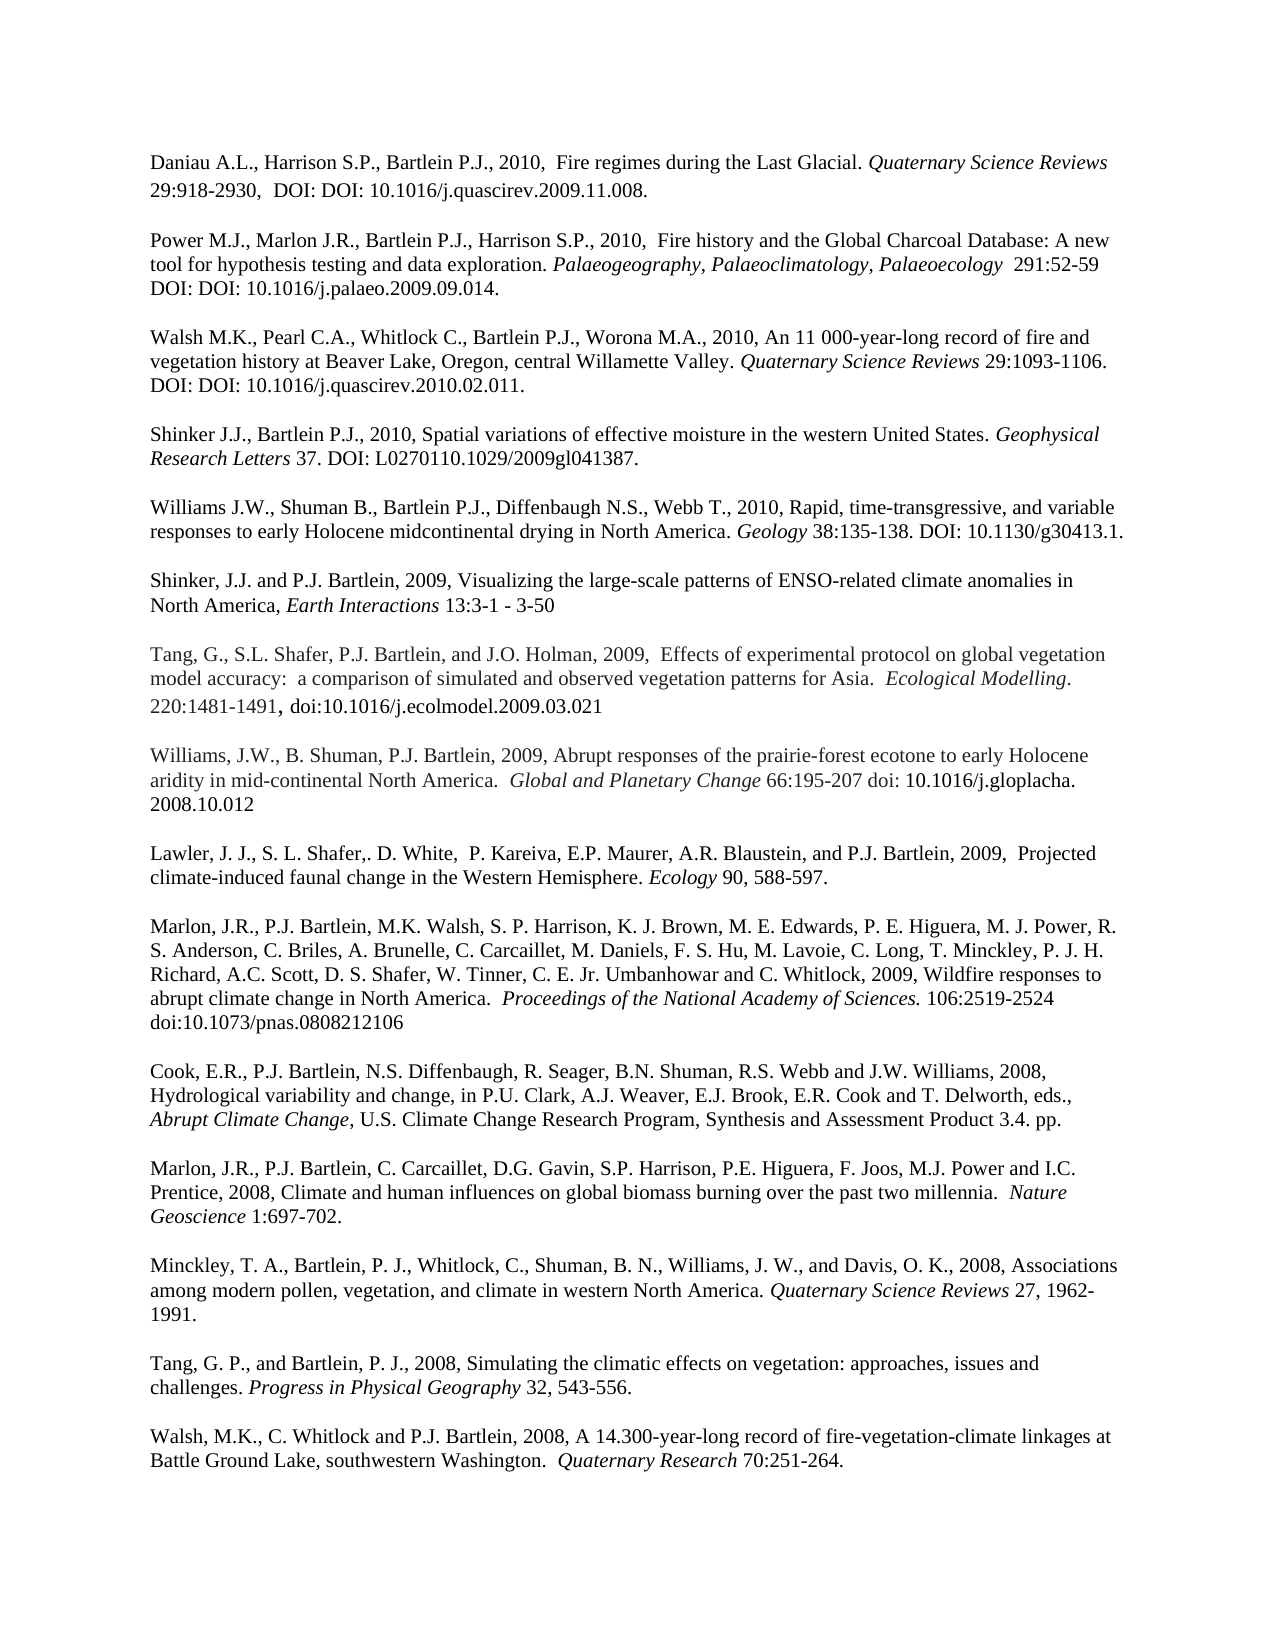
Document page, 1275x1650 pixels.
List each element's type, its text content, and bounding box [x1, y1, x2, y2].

text Walsh, M.K., C. Whitlock and P.J. Bartlein, 2008, A 14.300-year-long record of fire-vegetation-climate linkages at Battle Ground Lake, southwestern Washington. Quaternary Research 70:251-264. [150, 1424, 1125, 1472]
text Shinker, J.J. and P.J. Bartlein, 2009, Visualizing the large-scale patterns of ENSO-related climate anomalies in North America, Earth Interactions 13:3-1 - 3-50 [150, 568, 1125, 617]
text Shinker J.J., Bartlein P.J., 2010, Spatial variations of effective moisture in the western United States. Geophysical Research Letters 37. DOI: L0270110.1029/2009gl041387. [150, 422, 1125, 470]
text Williams, J.W., B. Shuman, P.J. Bartlein, 2009, Abrupt responses of the prairie-forest ecotone to early Holocene aridity in mid-continental North America. Global and Planetary Change 66:195-207 doi: 10.1016/j.gloplacha. 2008.10.012 [150, 743, 1125, 816]
text Williams J.W., Shuman B., Bartlein P.J., Diffenbaugh N.S., Webb T., 2010, Rapid, time-transgressive, and variable responses to early Holocene midcontinental drying in North America. Geology 38:135-138. DOI: 10.1130/g30413.1. [150, 495, 1125, 543]
text Lawler, J. J., S. L. Shafer,. D. White, P. Kareiva, E.P. Maurer, A.R. Blaustein, and P.J. Bartlein, 2009, Projected climate-induced faunal change in the Western Hemisphere. Ecology 90, 588-597. [150, 841, 1125, 889]
text Tang, G., S.L. Shafer, P.J. Bartlein, and J.O. Holman, 2009, Effects of experimental protocol on global vegetation model accuracy: a comparison of simulated and observed vegetation patterns for Asia. Ecological Modelling. 220:1481-1491, doi:10.1016/j.ecolmodel.2009.03.021 [150, 642, 1125, 718]
text Tang, G. P., and Bartlein, P. J., 2008, Simulating the climatic effects on vegetation: approaches, issues and challenges. Progress in Physical Geography 32, 543-556. [150, 1351, 1125, 1399]
text Marlon, J.R., P.J. Bartlein, M.K. Walsh, S. P. Harrison, K. J. Brown, M. E. Edwards, P. E. Higuera, M. J. Power, R. S. Anderson, C. Briles, A. Brunelle, C. Carcaillet, M. Daniels, F. S. Hu, M. Lavoie, C. Long, T. Minckley, P. J. H. Richard, A.C. Scott, D. S. Shafer, W. Tinner, C. E. Jr. Umbanhowar and C. Whitlock, 2009, Wildfire responses to abrupt climate change in North America. Proceedings of the National Academy of Sciences. 106:2519-2524 doi:10.1073/pnas.0808212106 [150, 914, 1125, 1034]
text Cook, E.R., P.J. Bartlein, N.S. Diffenbaugh, R. Seager, B.N. Shuman, R.S. Webb and J.W. Williams, 2008, Hydrological variability and change, in P.U. Clark, A.J. Weaver, E.J. Brook, E.R. Cook and T. Delworth, eds., Abrupt Climate Change, U.S. Climate Change Research Program, Synthesis and Assessment Product 3.4. pp. [150, 1059, 1125, 1131]
text Walsh M.K., Pearl C.A., Whitlock C., Bartlein P.J., Worona M.A., 2010, An 11 000-year-long record of fire and vegetation history at Beaver Lake, Oregon, central Willamette Valley. Quaternary Science Reviews 29:1093-1106. DOI: DOI: 10.1016/j.quascirev.2010.02.011. [150, 325, 1125, 397]
text Marlon, J.R., P.J. Bartlein, C. Carcaillet, D.G. Gavin, S.P. Harrison, P.E. Higuera, F. Joos, M.J. Power and I.C. Prentice, 2008, Climate and human influences on global biomass burning over the past two millennia. Nature Geoscience 1:697-702. [150, 1156, 1125, 1228]
text Minckley, T. A., Bartlein, P. J., Whitlock, C., Shuman, B. N., Williams, J. W., and Davis, O. K., 2008, Associations among modern pollen, vegetation, and climate in western North America. Quaternary Science Reviews 27, 1962-1991. [150, 1253, 1125, 1326]
text Daniau A.L., Harrison S.P., Bartlein P.J., 2010, Fire regimes during the Last Glacial. Quaternary Science Reviews 29:918-2930, DOI: DOI: 10.1016/j.quascirev.2009.11.008. [150, 150, 1125, 203]
text Power M.J., Marlon J.R., Bartlein P.J., Harrison S.P., 2010, Fire history and the Global Charcoal Database: A new tool for hypothesis testing and data exploration. Palaeogeography, Palaeoclimatology, Palaeoecology 291:52-59 DOI: DOI: 10.1016/j.palaeo.2009.09.014. [150, 228, 1125, 300]
